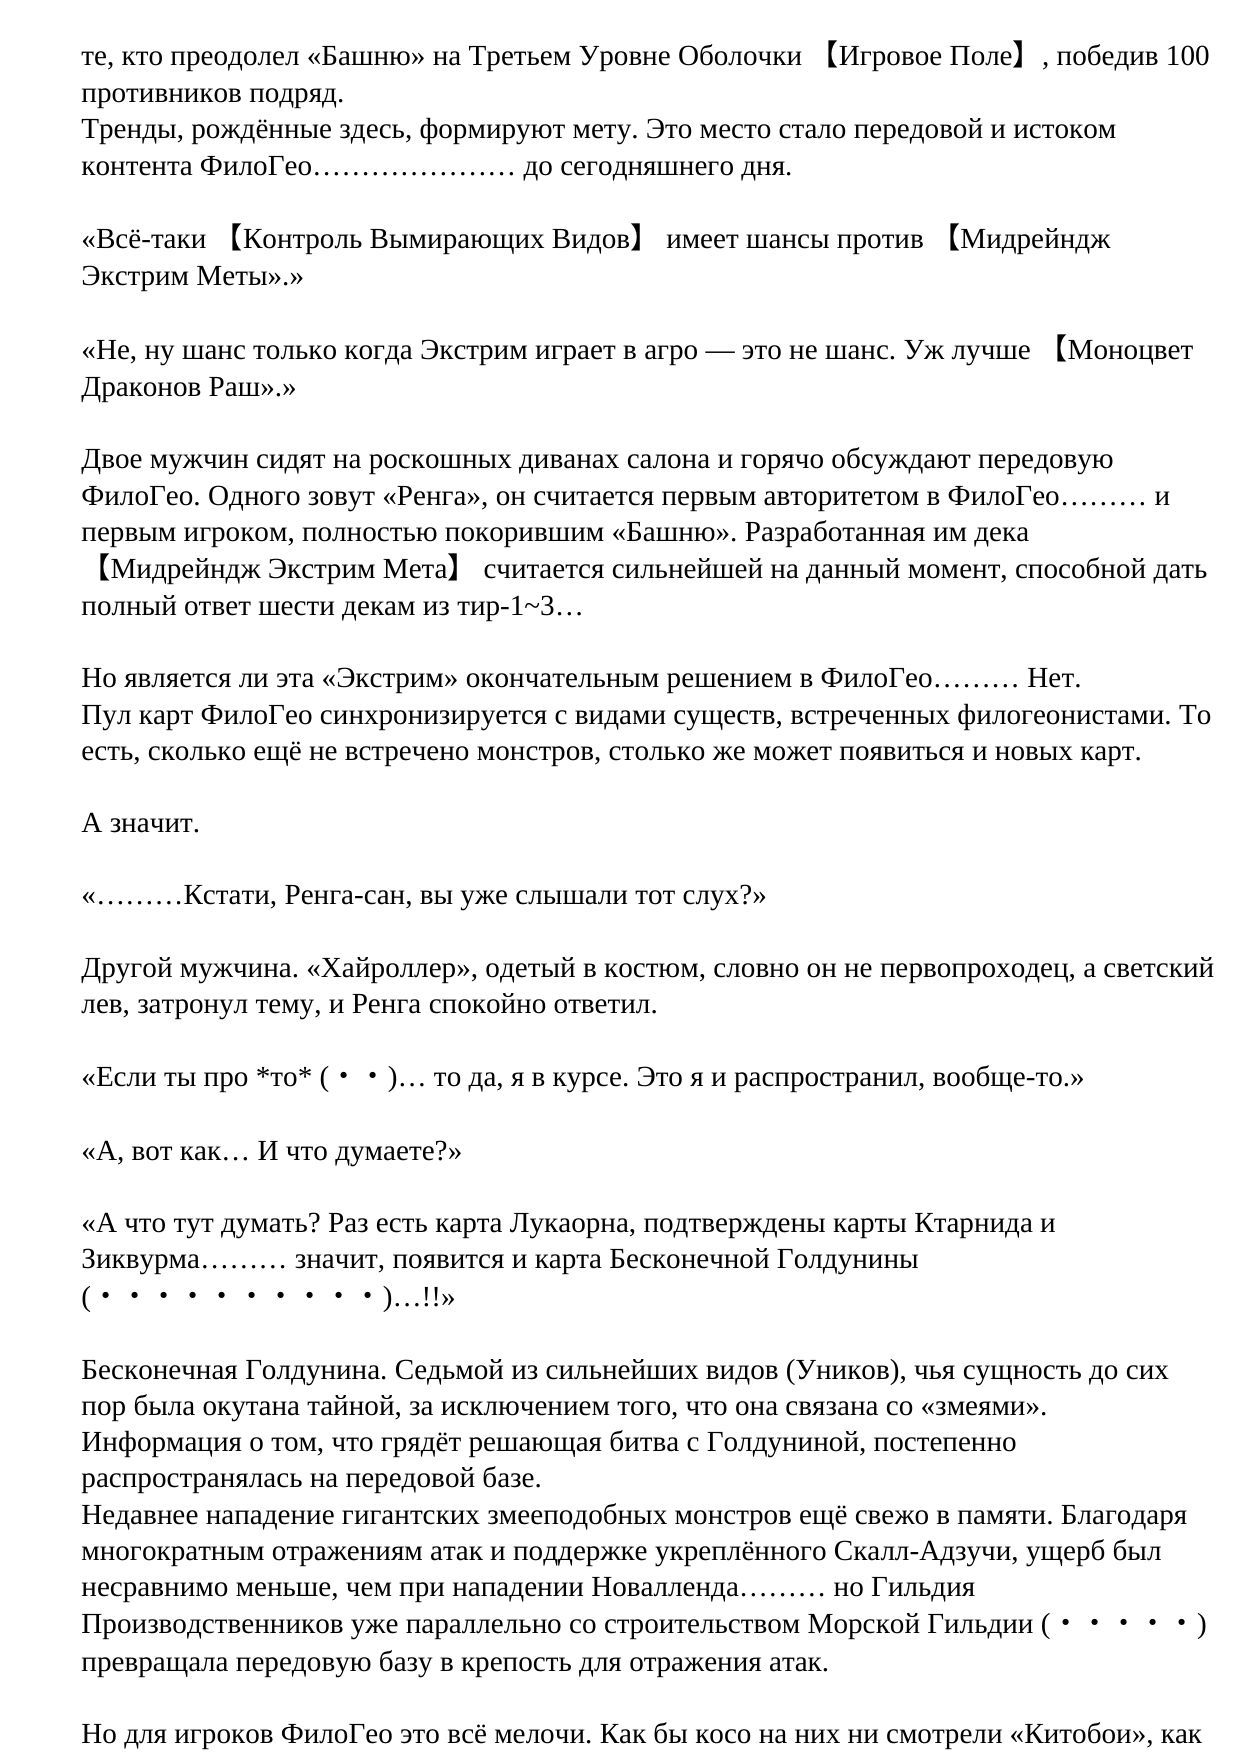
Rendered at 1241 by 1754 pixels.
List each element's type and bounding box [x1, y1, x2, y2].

text [81, 37, 1215, 1749]
